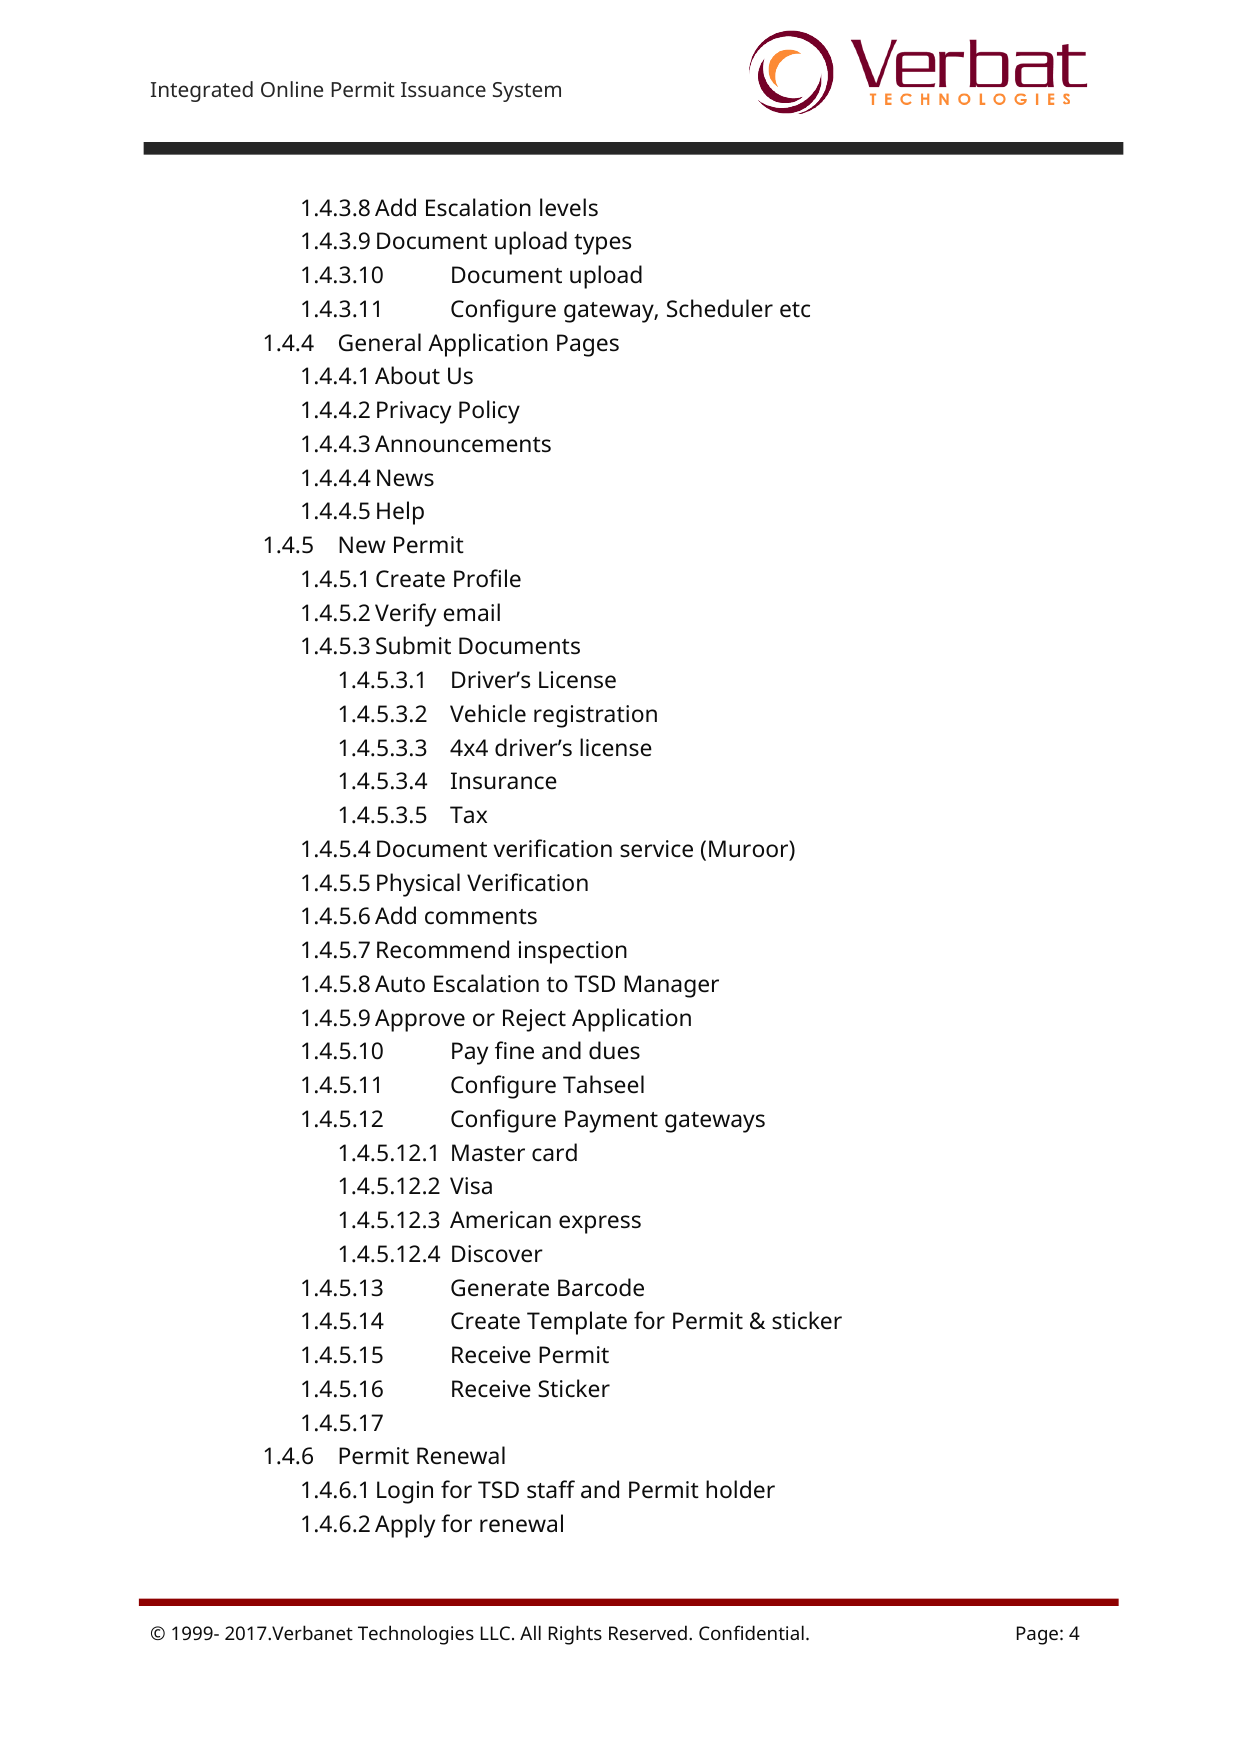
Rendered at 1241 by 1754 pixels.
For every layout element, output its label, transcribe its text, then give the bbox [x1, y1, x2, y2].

picture [745, 26, 1089, 114]
list Login for TSD staff and Permit holder [300, 1474, 1090, 1505]
list 4x4 driver’s license [337, 732, 1090, 763]
list Receive Sticker [300, 1373, 1090, 1404]
list Driver’s License [337, 664, 1090, 695]
list American express [337, 1204, 1090, 1235]
list Help [300, 495, 1090, 527]
list Discover [337, 1238, 1090, 1269]
list Configure Tahseel [300, 1069, 1090, 1100]
list Announcements [300, 428, 1090, 459]
list Tax [337, 799, 1090, 830]
list Verify email [300, 597, 1090, 628]
list Physical Verification [300, 867, 1090, 898]
list Create Template for Permit & sticker [300, 1305, 1090, 1337]
list Add comments [300, 900, 1090, 932]
list General Application Pages [262, 327, 1090, 358]
list Auto Escalation to TSD Manager [300, 968, 1090, 999]
list Receive Permit [300, 1339, 1090, 1370]
list Add Escalation levels [300, 192, 1090, 223]
list Create Profile [300, 563, 1090, 594]
list Vehicle registration [337, 698, 1090, 729]
list Document verification service (Muroor) [300, 833, 1090, 864]
list Privacy Policy [300, 394, 1090, 425]
list Recommend inspection [300, 934, 1090, 965]
list Insurance [337, 765, 1090, 797]
list Master card [337, 1137, 1090, 1168]
list Visa [337, 1170, 1090, 1202]
list Document upload [300, 259, 1090, 290]
list Configure Payment gateways [300, 1103, 1090, 1134]
list About Us [300, 360, 1090, 392]
list Approve or Reject Application [300, 1002, 1090, 1033]
list Configure gateway, Scheduler etc [300, 293, 1090, 324]
list Permit Renewal [262, 1440, 1090, 1472]
list Submit Documents [300, 630, 1090, 662]
list Document upload types [300, 225, 1090, 257]
list Apply for renewal [300, 1508, 1090, 1539]
list New Permit [262, 529, 1090, 560]
list Generate Barcode [300, 1272, 1090, 1303]
list News [300, 462, 1090, 493]
list Pay fine and dues [300, 1035, 1090, 1067]
